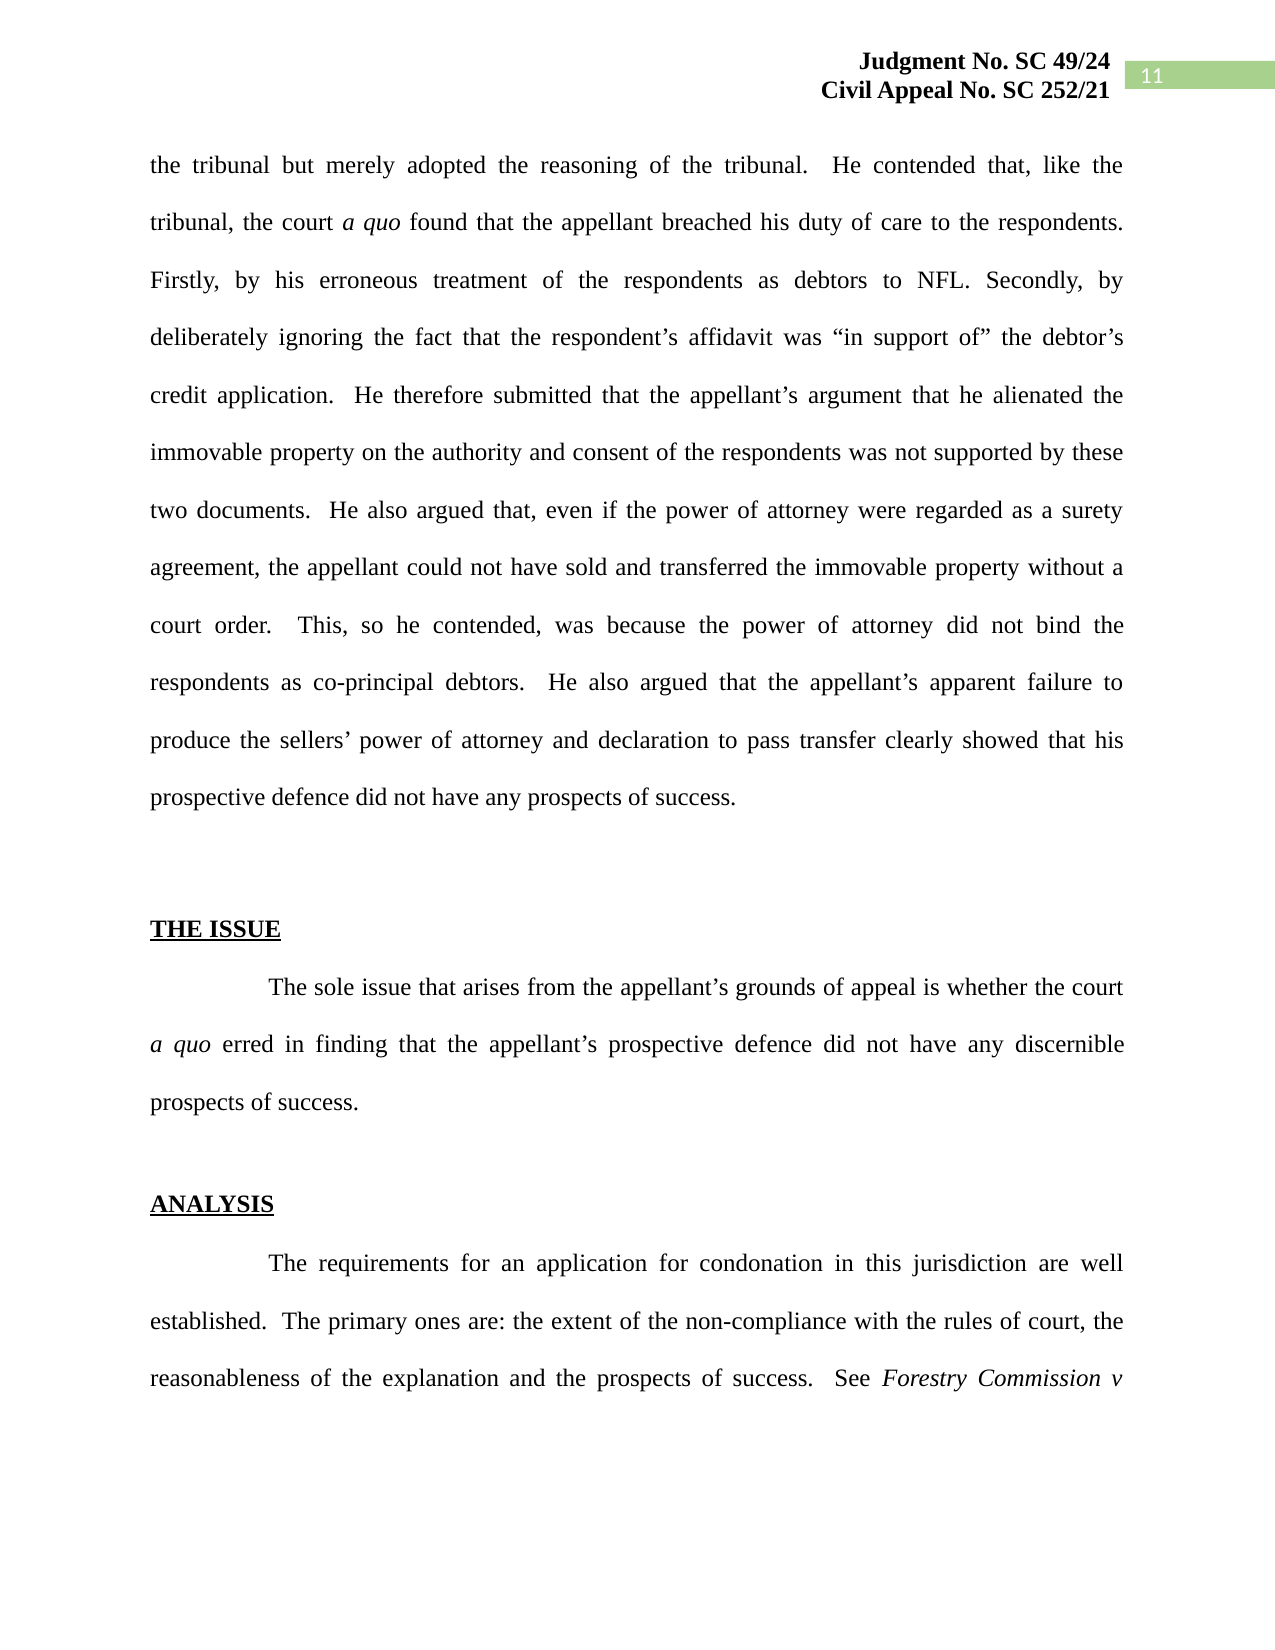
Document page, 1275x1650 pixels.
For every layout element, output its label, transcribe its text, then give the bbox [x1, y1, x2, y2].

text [150, 150, 1125, 811]
text THE ISSUE [150, 914, 1125, 943]
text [150, 1248, 1125, 1392]
text The sole issue that arises from the appellant’s grounds of appeal is whether the court a quo erred in finding that the appellant’s prospective defence did not have any discernible prospects of success. [150, 972, 1125, 1115]
subtitle ANALYSIS [150, 1189, 1125, 1218]
